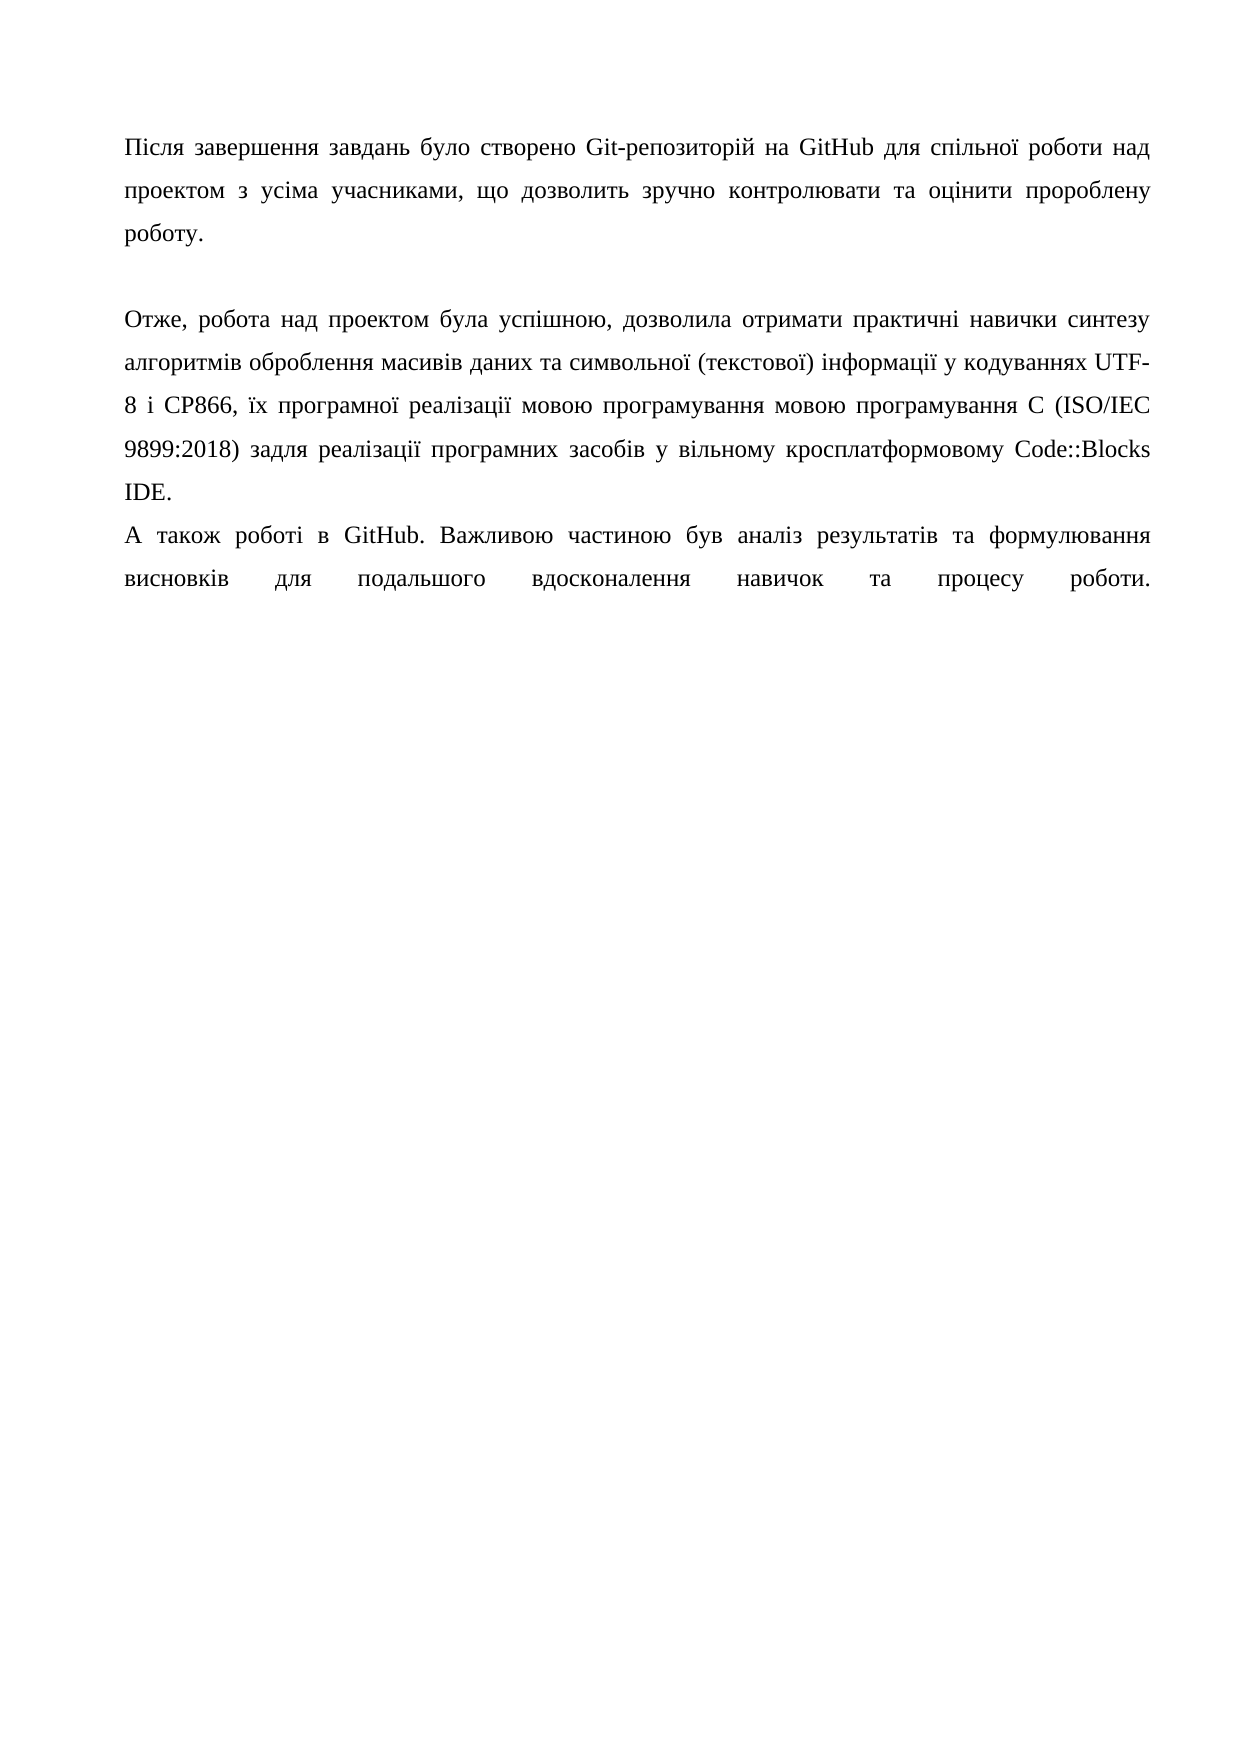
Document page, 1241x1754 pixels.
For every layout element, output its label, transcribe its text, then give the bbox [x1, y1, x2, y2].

text А також роботі в GitHub. Важливою частиною був аналіз результатів та формулювання висновків для подальшого вдосконалення навичок та процесу роботи. [124, 520, 1152, 635]
text Після завершення завдань було створено Git-репозиторій на GitHub для спільної роботи над проектом з усіма учасниками, що дозволить зручно контролювати та оцінити пророблену роботу. [124, 132, 1152, 247]
text Отже, робота над проектом була успішною, дозволила отримати практичні навички синтезу алгоритмів оброблення масивів даних та символьної (текстової) інформації у кодуваннях UTF-8 і CP866, їх програмної реалізації мовою програмування мовою програмування С (ISO/IEC 9899:2018) задля реалізації програмних засобів у вільному кросплатформовому Code::Blocks IDE. [124, 304, 1152, 506]
